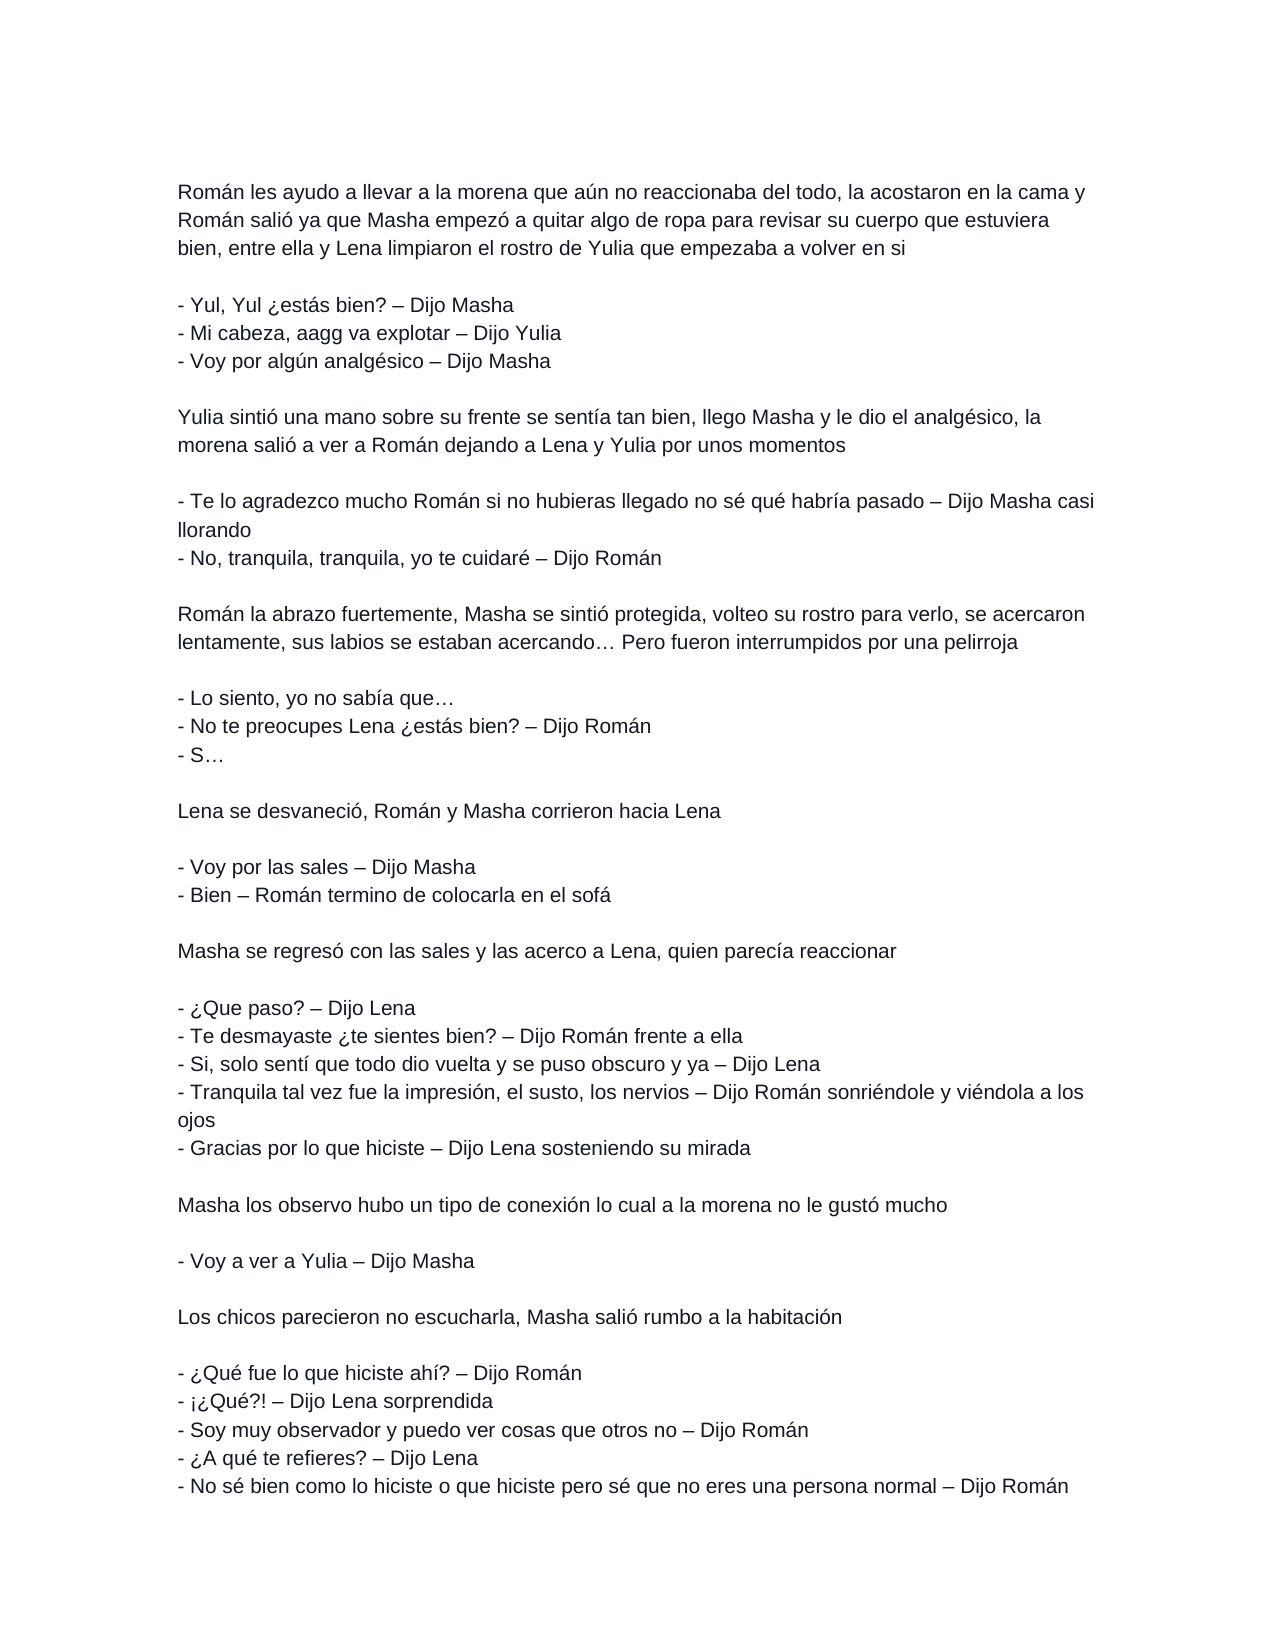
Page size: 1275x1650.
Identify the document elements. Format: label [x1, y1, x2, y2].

text [177, 148, 1098, 1498]
